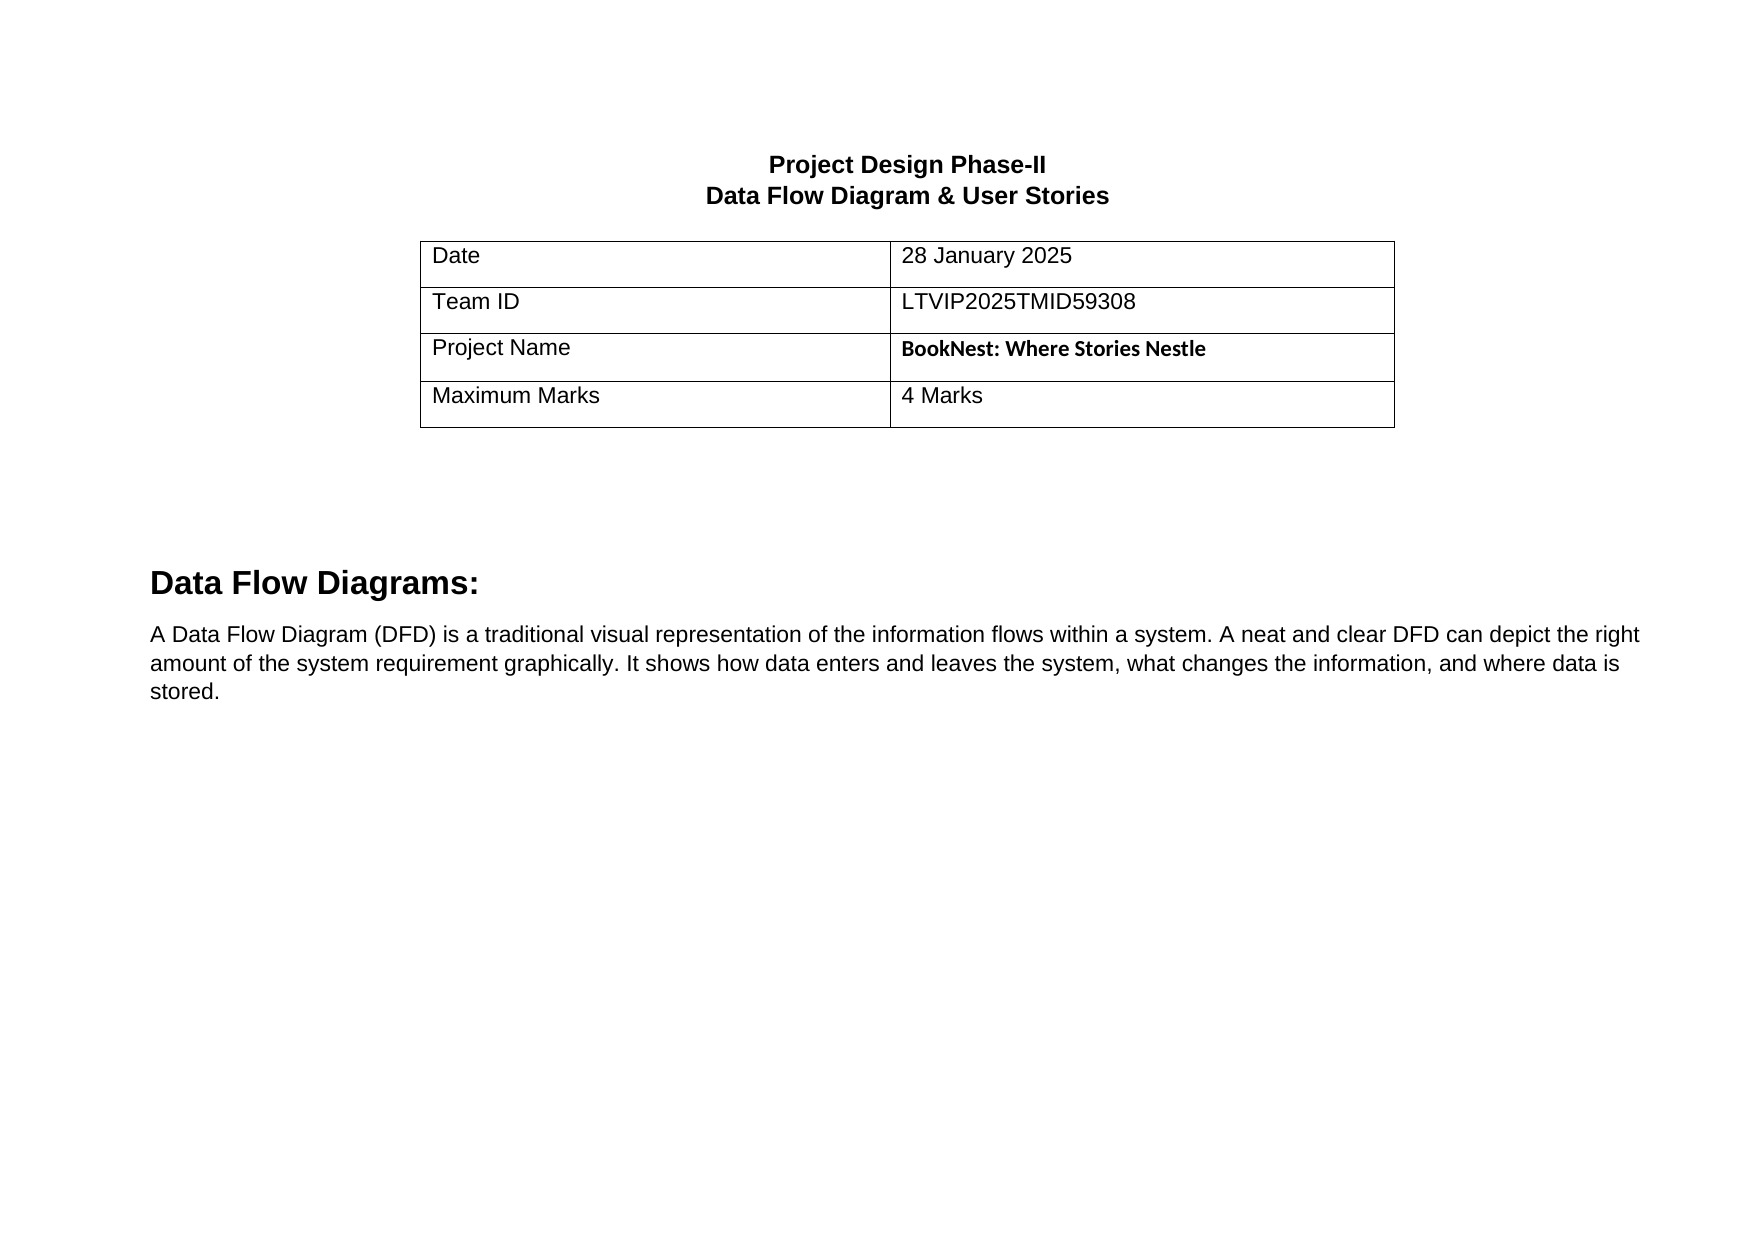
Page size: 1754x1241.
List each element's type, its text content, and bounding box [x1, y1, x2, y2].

table_cell Team ID [421, 288, 890, 333]
table_cell 4 Marks [891, 382, 1394, 427]
table_cell Maximum Marks [421, 382, 890, 427]
text Project Design Phase-II [150, 150, 1665, 179]
table_header Date [421, 242, 890, 287]
table_cell BookNest: Where Stories Nestle [891, 334, 1394, 381]
table_cell Project Name [421, 334, 890, 381]
text A Data Flow Diagram (DFD) is a traditional visual representation of the information flows within a system. A neat and clear DFD can depict the right amount of the system requirement graphically. It shows how data enters and leaves the system, what changes the information, and where data is stored. [150, 621, 1665, 704]
table_header 28 January 2025 [891, 242, 1394, 287]
text Data Flow Diagram & User Stories [150, 181, 1665, 210]
table_cell LTVIP2025TMID59308 [891, 288, 1394, 333]
text Data Flow Diagrams: [150, 563, 1665, 602]
